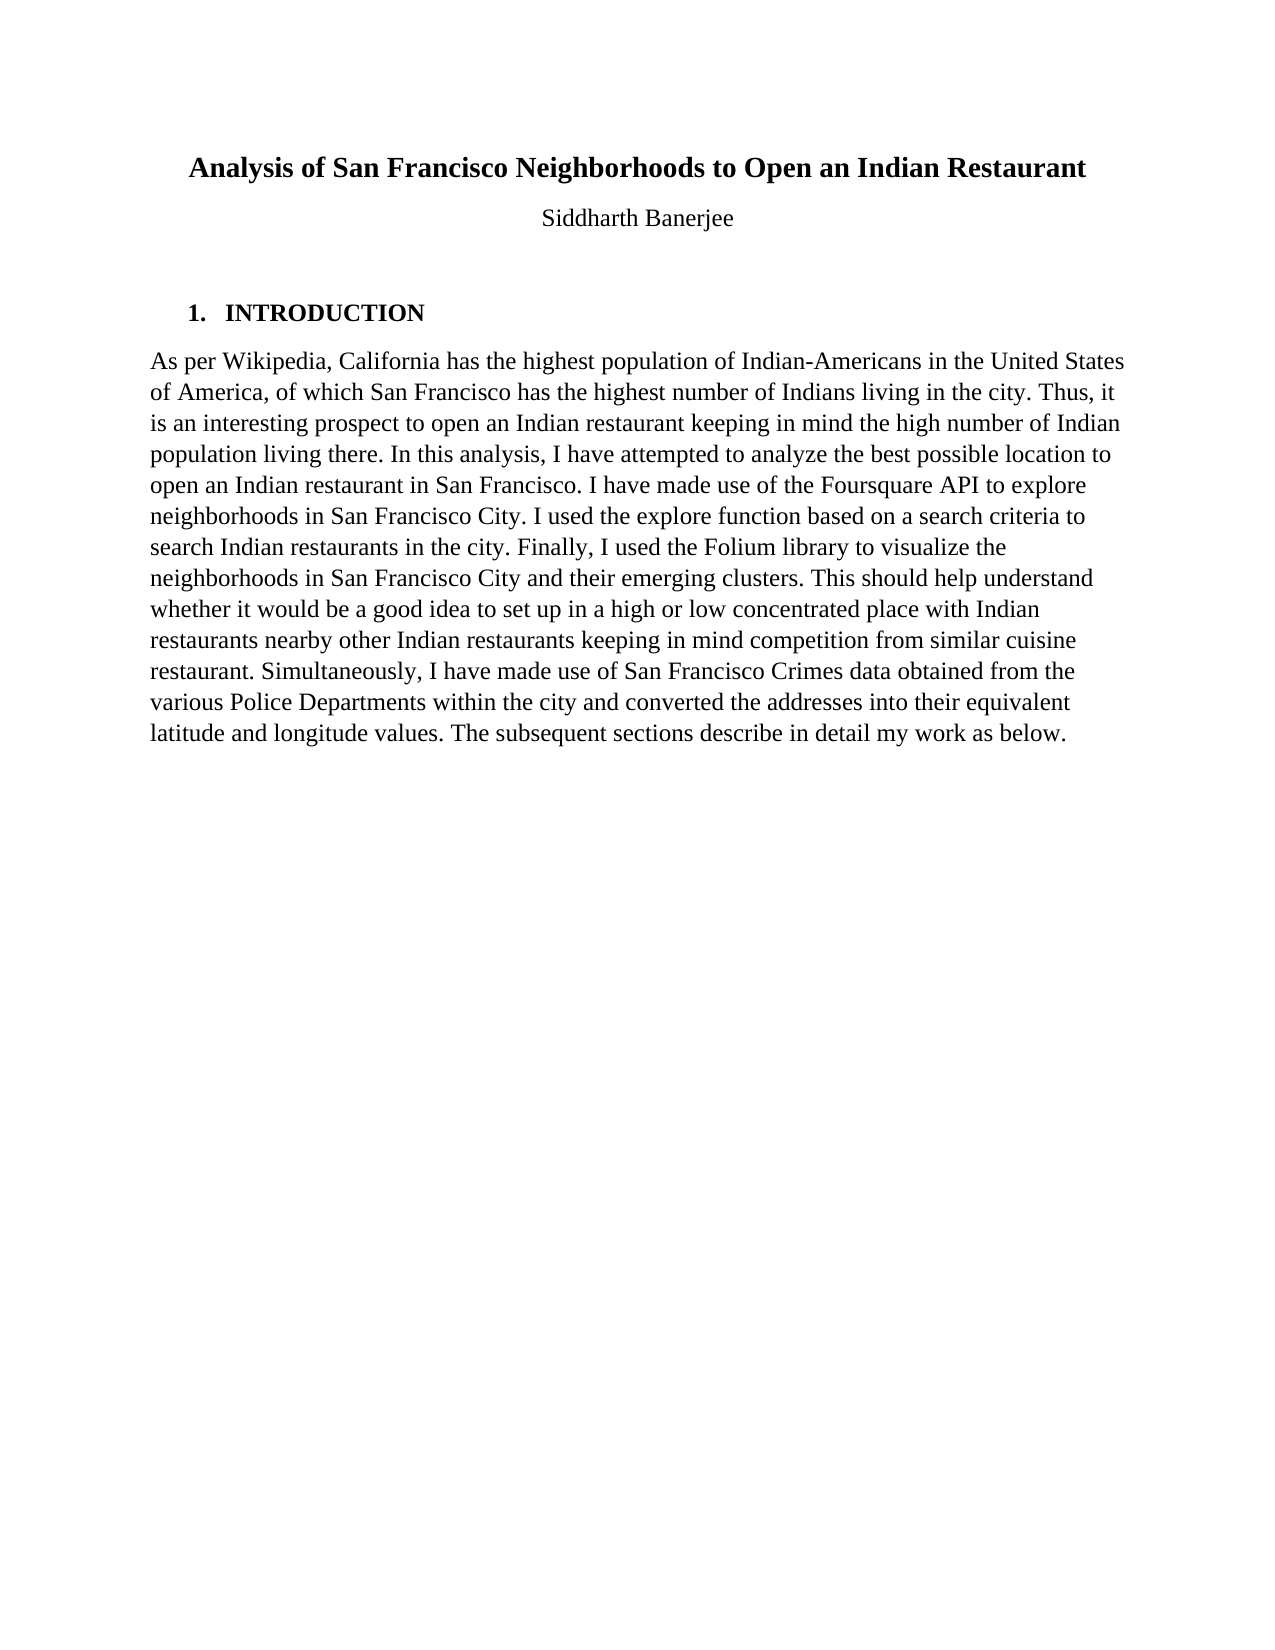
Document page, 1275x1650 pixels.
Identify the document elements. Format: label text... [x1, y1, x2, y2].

text Siddharth Banerjee [150, 203, 1125, 232]
text As per Wikipedia, California has the highest population of Indian-Americans in the United States of America, of which San Francisco has the highest number of Indians living in the city. Thus, it is an interesting prospect to open an Indian restaurant keeping in mind the high number of Indian population living there. In this analysis, I have attempted to analyze the best possible location to open an Indian restaurant in San Francisco. I have made use of the Foursquare API to explore neighborhoods in San Francisco City. I used the explore function based on a search criteria to search Indian restaurants in the city. Finally, I used the Folium library to visualize the neighborhoods in San Francisco City and their emerging clusters. This should help understand whether it would be a good idea to set up in a high or low concentrated place with Indian restaurants nearby other Indian restaurants keeping in mind competition from similar cuisine restaurant. Simultaneously, I have made use of San Francisco Crimes data obtained from the various Police Departments within the city and converted the addresses into their equivalent latitude and longitude values. The subsequent sections describe in detail my work as below. [150, 346, 1125, 747]
text Analysis of San Francisco Neighborhoods to Open an Indian Restaurant [150, 150, 1125, 183]
list INTRODUCTION [187, 298, 1125, 327]
